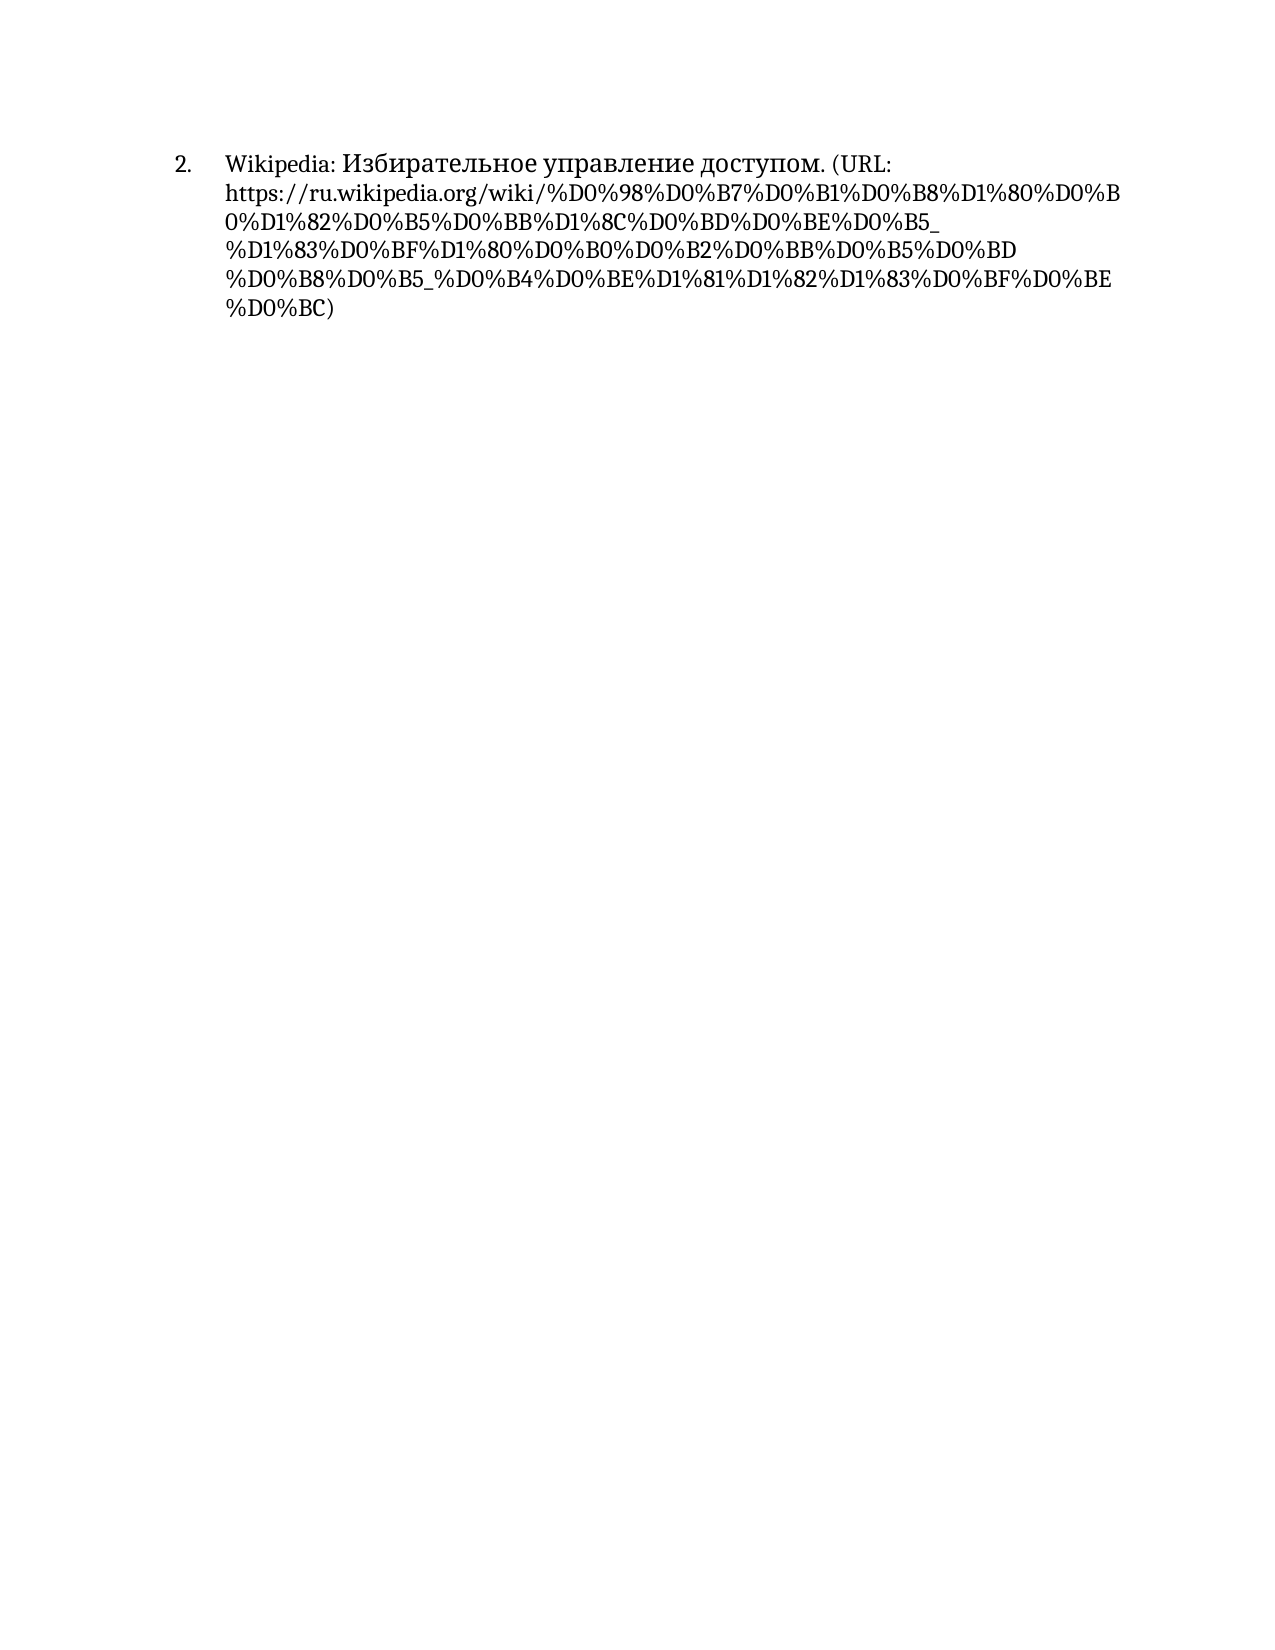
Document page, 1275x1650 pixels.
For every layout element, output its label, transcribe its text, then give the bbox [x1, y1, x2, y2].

list Wikipedia: Избирательное управление доступом. (URL: https://ru.wikipedia.org/wiki/%D0%98%D0%B7%D0%B1%D0%B8%D1%80%D0%B0%D1%82%D0%B5%D0%BB%D1%8C%D0%BD%D0%BE%D0%B5_%D1%83%D0%BF%D1%80%D0%B0%D0%B2%D0%BB%D0%B5%D0%BD%D0%B8%D0%B5_%D0%B4%D0%BE%D1%81%D1%82%D1%83%D0%BF%D0%BE%D0%BC) [175, 150, 1125, 322]
